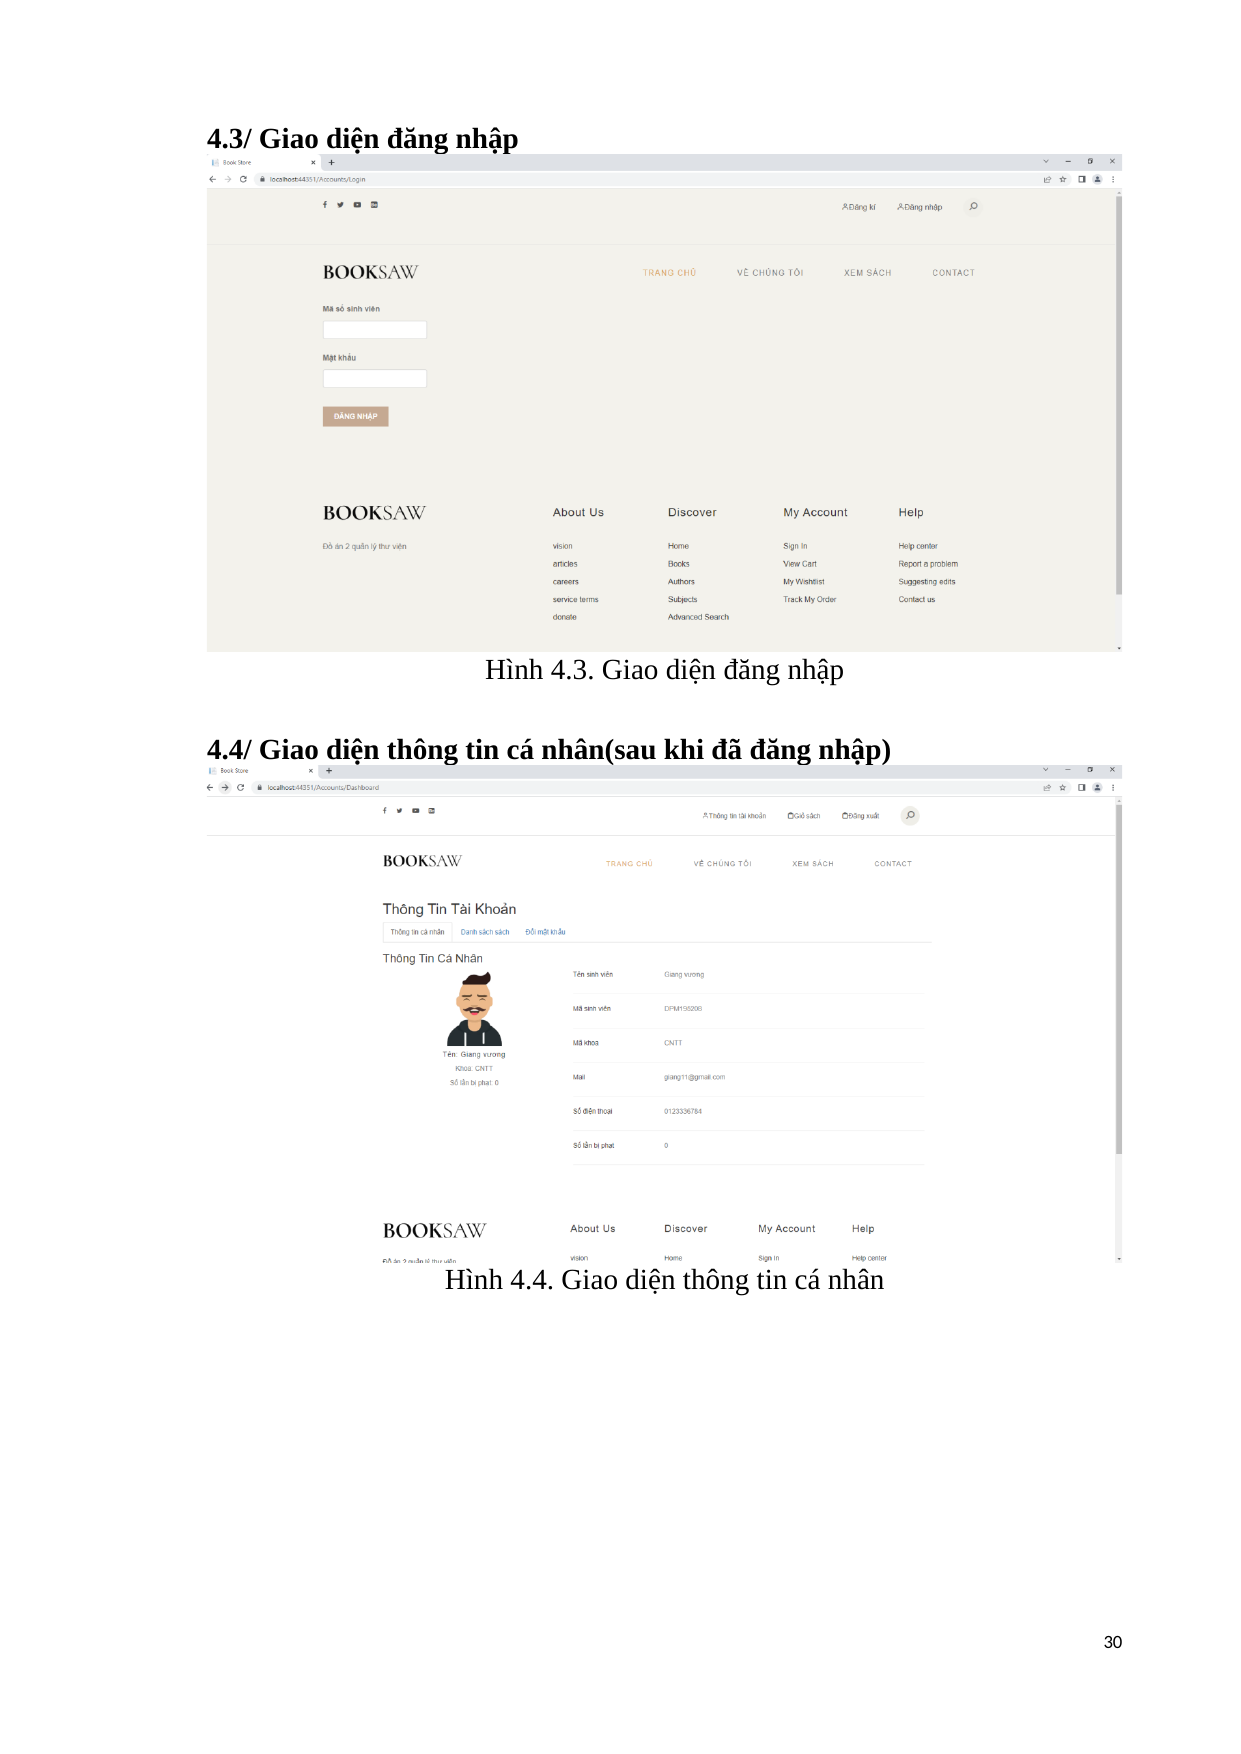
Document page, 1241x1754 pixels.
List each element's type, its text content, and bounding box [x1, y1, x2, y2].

text Hình 4.4. Giao diện thông tin cá nhân [207, 1263, 1122, 1296]
text Hình 4.3. Giao diện đăng nhập [207, 652, 1122, 686]
picture [206, 765, 1123, 1263]
picture [206, 154, 1123, 652]
subtitle 4.3/ Giao diện đăng nhập [207, 121, 1122, 154]
subtitle 4.4/ Giao diện thông tin cá nhân(sau khi đã đăng nhập) [207, 732, 1122, 765]
